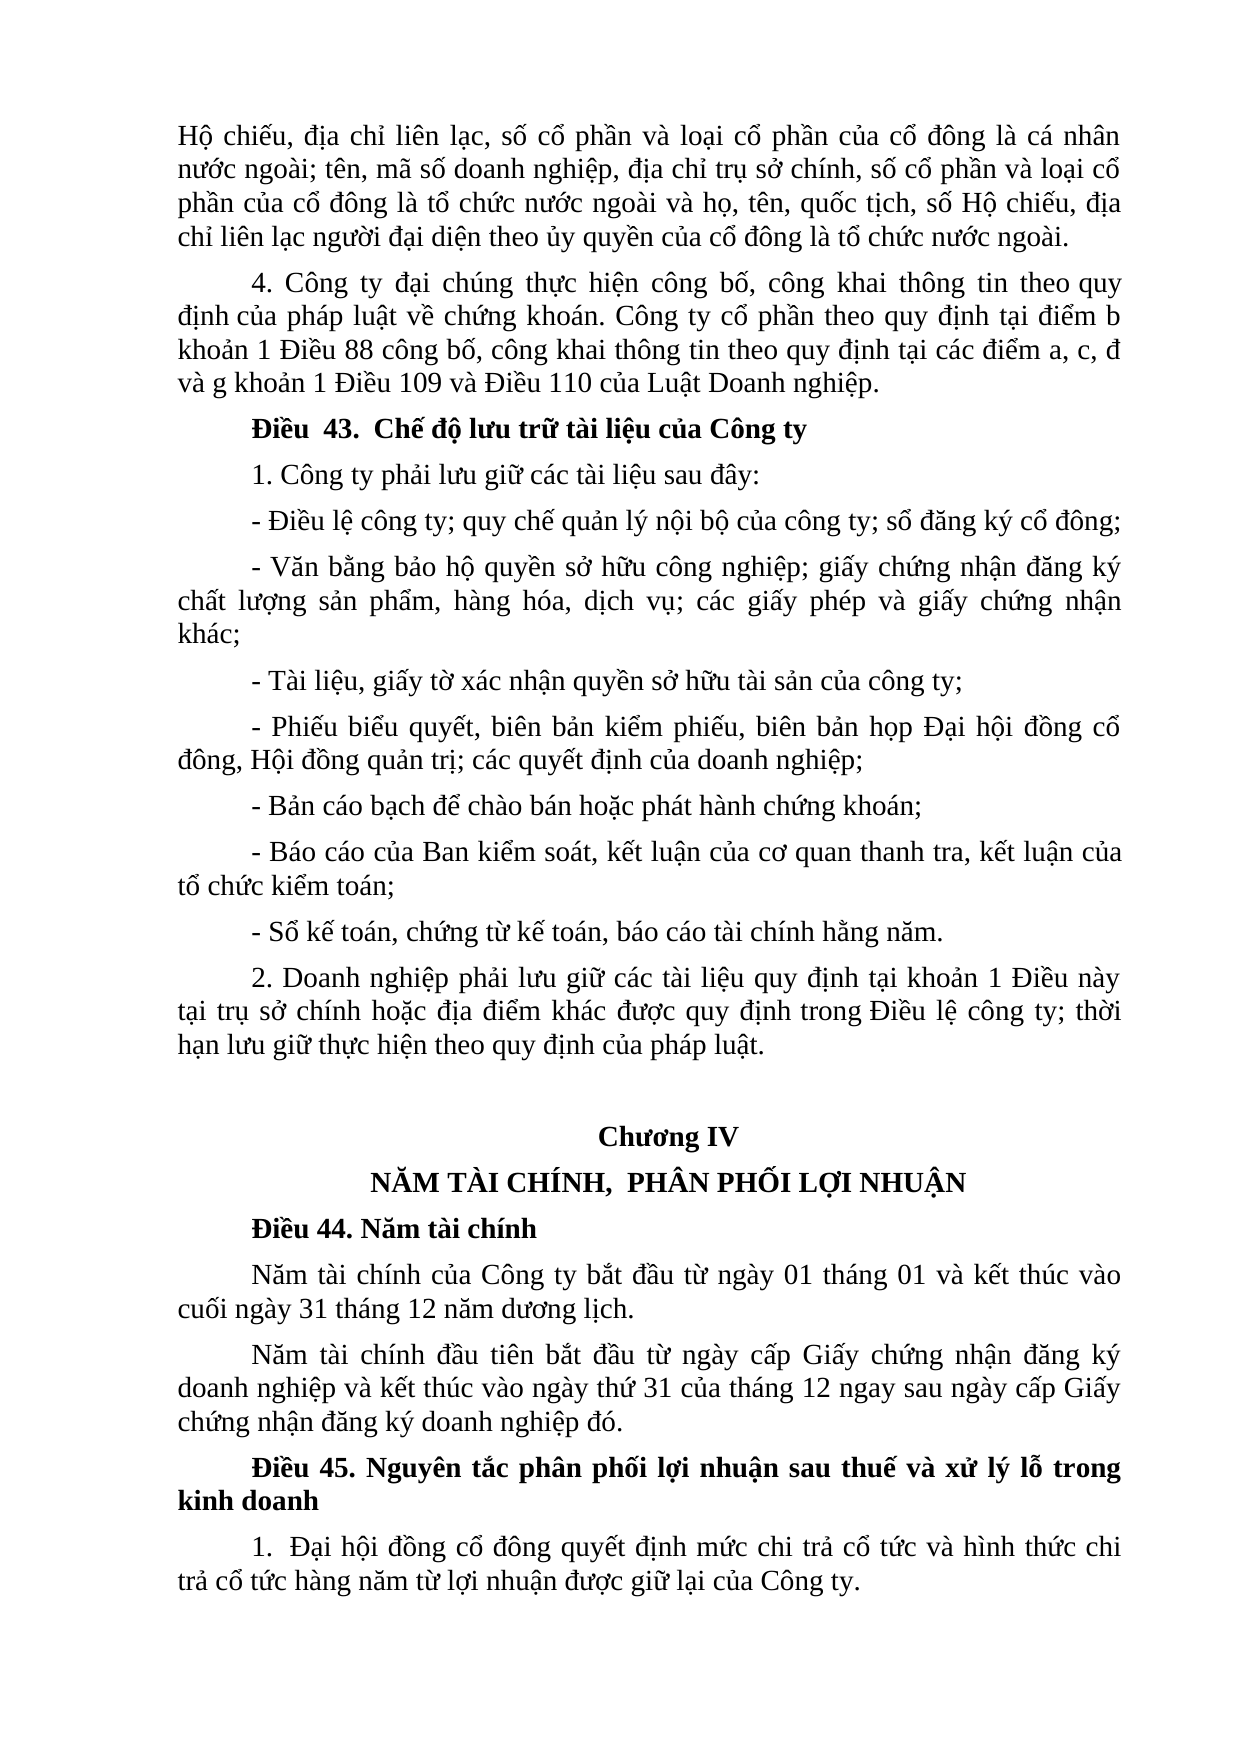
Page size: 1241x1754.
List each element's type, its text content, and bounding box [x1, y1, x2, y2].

text Năm tài chính đầu tiên bắt đầu từ ngày cấp Giấy chứng nhận đăng ký doanh nghiệp và kết thúc vào ngày thứ 31 của tháng 12 ngay sau ngày cấp Giấy chứng nhận đăng ký doanh nghiệp đó. [177, 1337, 1122, 1437]
text 4. Công ty đại chúng thực hiện công bố, công khai thông tin theo quy định của pháp luật về chứng khoán. Công ty cổ phần theo quy định tại điểm b khoản 1 Điều 88 công bố, công khai thông tin theo quy định tại các điểm a, c, đ và g khoản 1 Điều 109 và Điều 110 của Luật Doanh nghiệp. [177, 265, 1122, 399]
list - Phiếu biểu quyết, biên bản kiểm phiếu, biên bản họp Đại hội đồng cổ đông, Hội đồng quản trị; các quyết định của doanh nghiệp; [177, 709, 1122, 776]
list - Tài liệu, giấy tờ xác nhận quyền sở hữu tài sản của công ty; [177, 663, 1122, 696]
text NĂM TÀI CHÍNH, PHÂN PHỐI LỢI NHUẬN [177, 1165, 1122, 1199]
subtitle Điều 43. Chế độ lưu trữ tài liệu của Công ty [177, 411, 1122, 445]
text Năm tài chính của Công ty bắt đầu từ ngày 01 tháng 01 và kết thúc vào cuối ngày 31 tháng 12 năm dương lịch. [177, 1257, 1122, 1324]
list - Văn bằng bảo hộ quyền sở hữu công nghiệp; giấy chứng nhận đăng ký chất lượng sản phẩm, hàng hóa, dịch vụ; các giấy phép và giấy chứng nhận khác; [177, 549, 1122, 650]
list 1. Công ty phải lưu giữ các tài liệu sau đây: [177, 457, 1122, 491]
subtitle Điều 45. Nguyên tắc phân phối lợi nhuận sau thuế và xử lý lỗ trong kinh doanh [177, 1450, 1122, 1517]
subtitle Điều 44. Năm tài chính [177, 1211, 1122, 1245]
list Đại hội đồng cổ đông quyết định mức chi trả cổ tức và hình thức chi trả cổ tức hàng năm từ lợi nhuận được giữ lại của Công ty. [177, 1529, 1122, 1597]
list - Báo cáo của Ban kiểm soát, kết luận của cơ quan thanh tra, kết luận của tổ chức kiểm toán; [177, 834, 1122, 901]
text - Điều lệ công ty; quy chế quản lý nội bộ của công ty; sổ đăng ký cổ đông; [177, 503, 1122, 537]
list 2. Doanh nghiệp phải lưu giữ các tài liệu quy định tại khoản 1 Điều này tại trụ sở chính hoặc địa điểm khác được quy định trong Điều lệ công ty; thời hạn lưu giữ thực hiện theo quy định của pháp luật. [177, 960, 1122, 1061]
subtitle Chương IV [177, 1119, 1122, 1153]
list - Bản cáo bạch để chào bán hoặc phát hành chứng khoán; [177, 788, 1122, 822]
list - Sổ kế toán, chứng từ kế toán, báo cáo tài chính hằng năm. [177, 914, 1122, 947]
